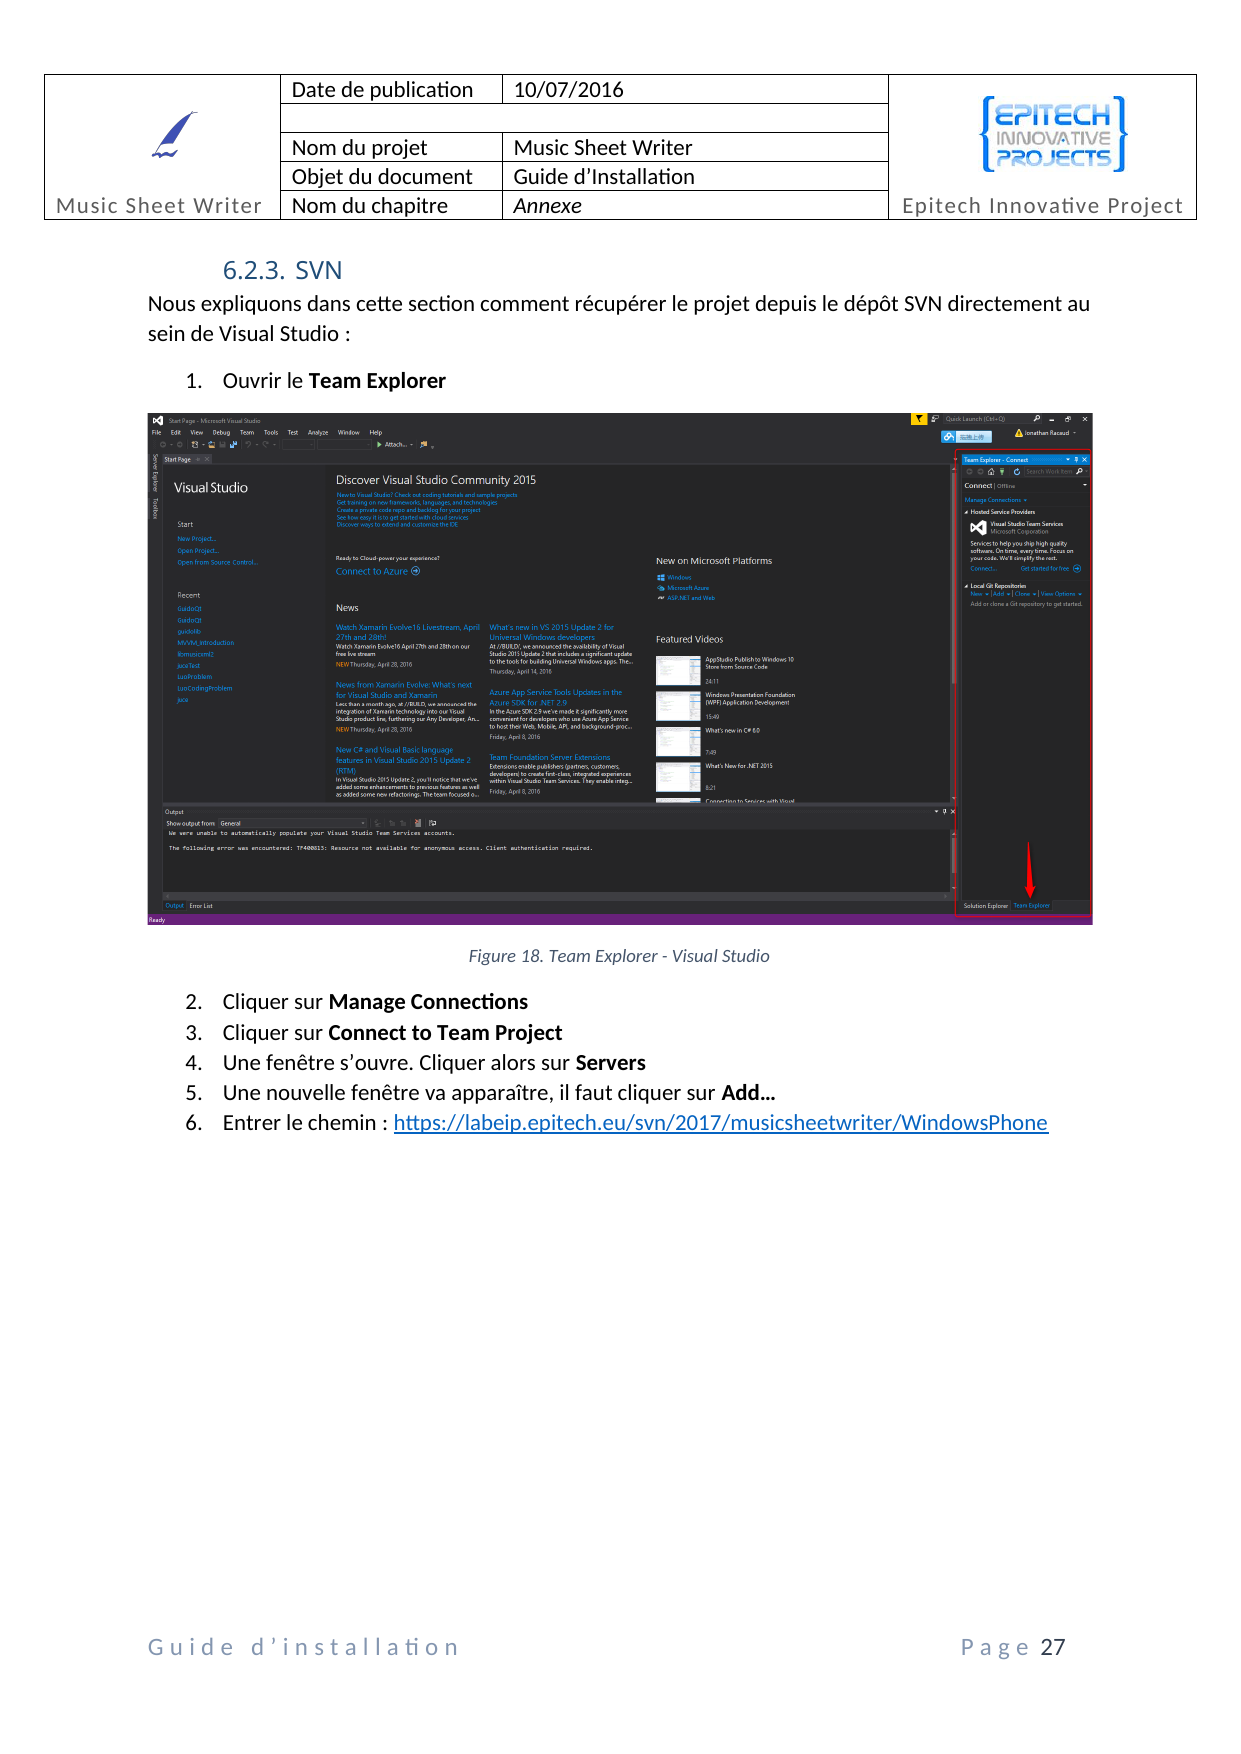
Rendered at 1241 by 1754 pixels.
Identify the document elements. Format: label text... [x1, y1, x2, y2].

list Une fenêtre s’ouvre. Cliquer alors sur Servers [185, 1048, 1093, 1076]
list Cliquer sur Manage Connections [185, 987, 1093, 1016]
picture [123, 83, 226, 186]
text Figure 18. Team Explorer - Visual Studio [148, 944, 1093, 967]
subtitle SVN [223, 252, 1093, 286]
list Cliquer sur Connect to Team Project [185, 1018, 1093, 1046]
list Entrer le chemin : https://labeip.epitech.eu/svn/2017/musicsheetwriter/WindowsPhone [185, 1108, 1093, 1136]
picture [147, 413, 1093, 925]
text Nous expliquons dans cette section comment récupérer le projet depuis le dépôt SVN directement au sein de Visual Studio : [148, 289, 1093, 347]
picture [978, 96, 1128, 172]
list Ouvrir le Team Explorer [185, 366, 1093, 394]
list Une nouvelle fenêtre va apparaître, il faut cliquer sur Add… [185, 1078, 1093, 1106]
